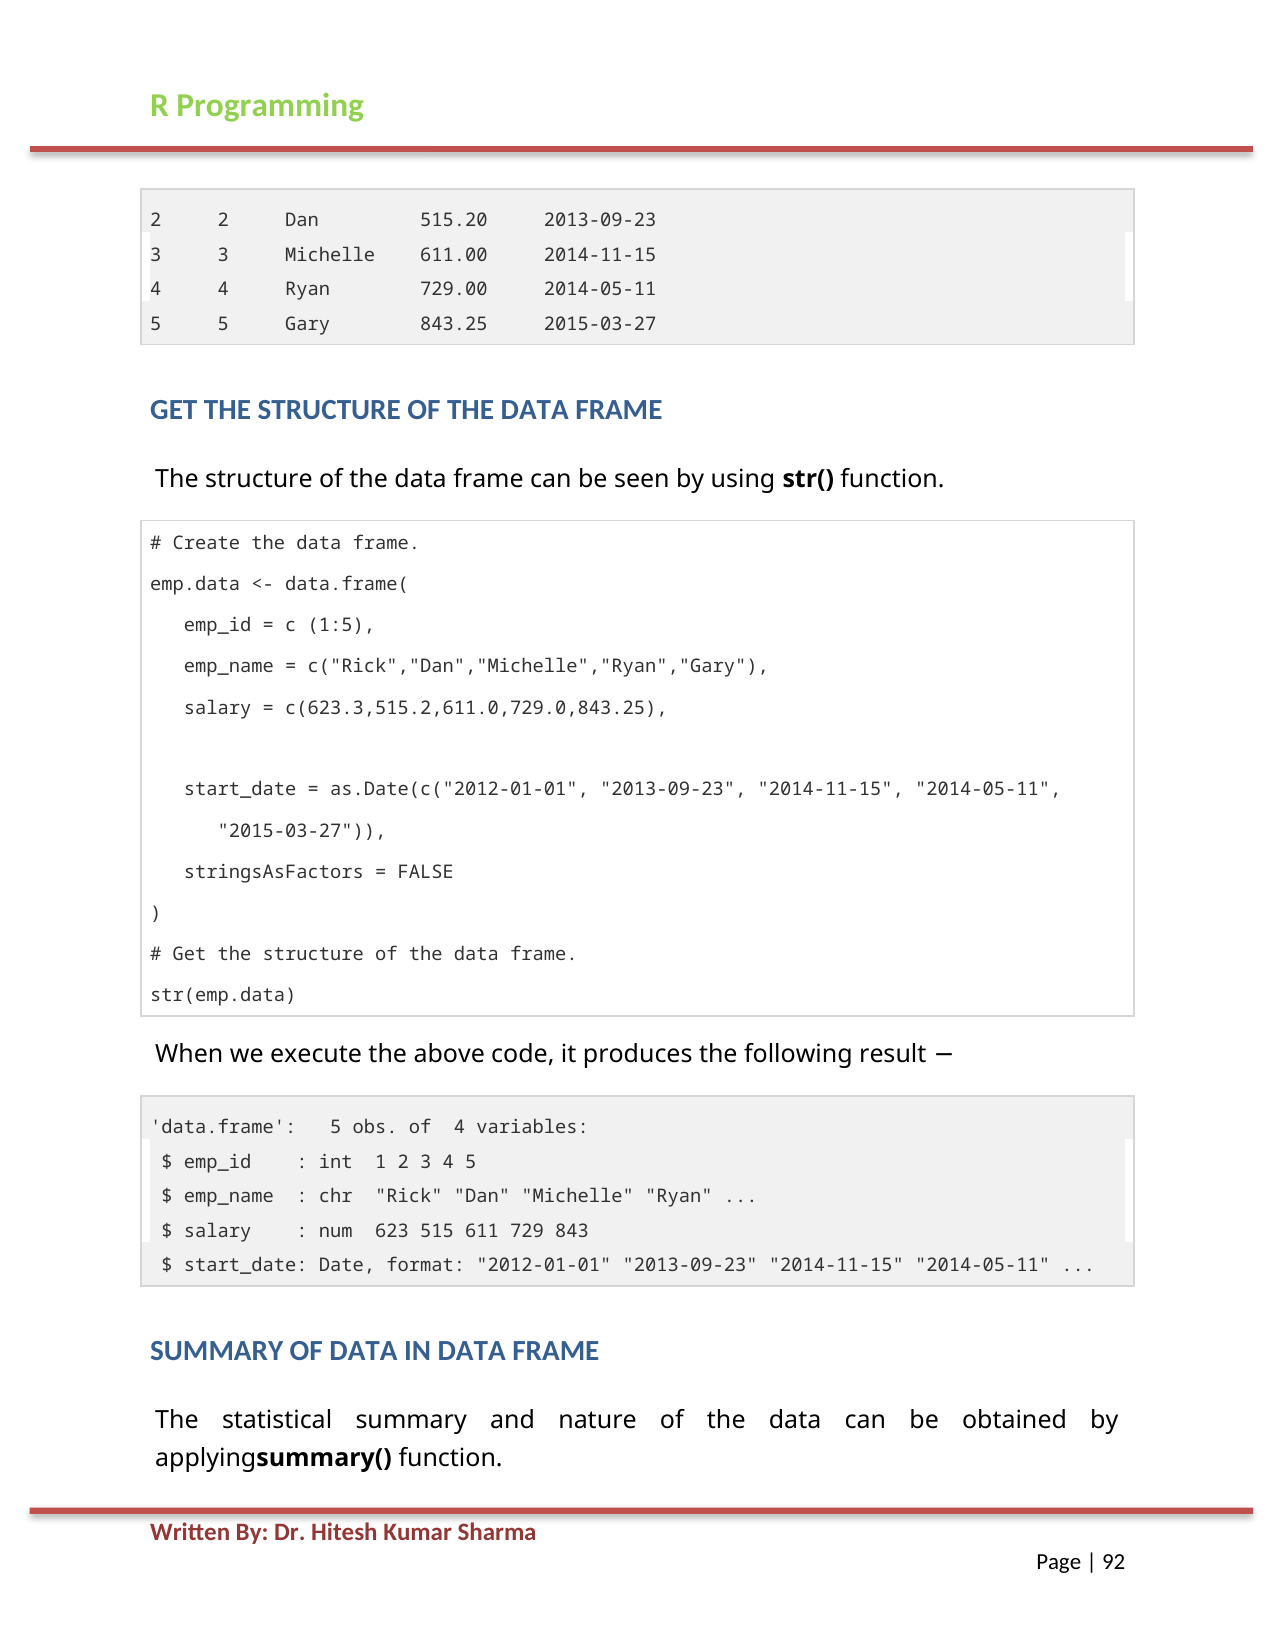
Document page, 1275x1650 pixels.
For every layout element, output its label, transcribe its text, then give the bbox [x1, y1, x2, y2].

text 3 3 Michelle 611.00 2014-11-15 [150, 232, 1125, 267]
text 4 4 Ryan 729.00 2014-05-11 [150, 267, 1125, 291]
text str(emp.data) [142, 972, 1133, 1015]
text The statistical summary and nature of the data can be obtained by applyingsummary() function. [155, 1398, 1120, 1473]
text emp_id = c (1:5), [142, 602, 1133, 637]
text "2015-03-27")), [142, 807, 1133, 842]
text $ emp_name : chr "Rick" "Dan" "Michelle" "Ryan" ... [150, 1174, 1125, 1208]
subtitle Summary of Data in Data Frame [150, 1332, 1125, 1368]
subtitle Get the Structure of the Data Frame [150, 391, 1125, 427]
text salary = c(623.3,515.2,611.0,729.0,843.25), [142, 684, 1133, 719]
text emp.data <- data.frame( [142, 561, 1133, 596]
text start_date = as.Date(c("2012-01-01", "2013-09-23", "2014-11-15", "2014-05-11", [142, 766, 1133, 801]
text 2 2 Dan 515.20 2013-09-23 [142, 190, 1133, 232]
text ) [142, 889, 1133, 925]
text $ salary : num 623 515 611 729 843 [150, 1208, 1125, 1232]
text $ emp_id : int 1 2 3 4 5 [150, 1139, 1125, 1174]
text 'data.frame': 5 obs. of 4 variables: [142, 1097, 1133, 1139]
text stringsAsFactors = FALSE [142, 848, 1133, 883]
text # Get the structure of the data frame. [142, 930, 1133, 966]
text emp_name = c("Rick","Dan","Michelle","Ryan","Gary"), [142, 643, 1133, 678]
text The structure of the data frame can be seen by using str() function. [155, 457, 1120, 494]
text # Create the data frame. [142, 521, 1133, 555]
text $ start_date: Date, format: "2012-01-01" "2013-09-23" "2014-11-15" "2014-05-11" ... [142, 1232, 1133, 1285]
text When we execute the above code, it produces the following result − [155, 1032, 1120, 1070]
text 5 5 Gary 843.25 2015-03-27 [142, 291, 1133, 344]
